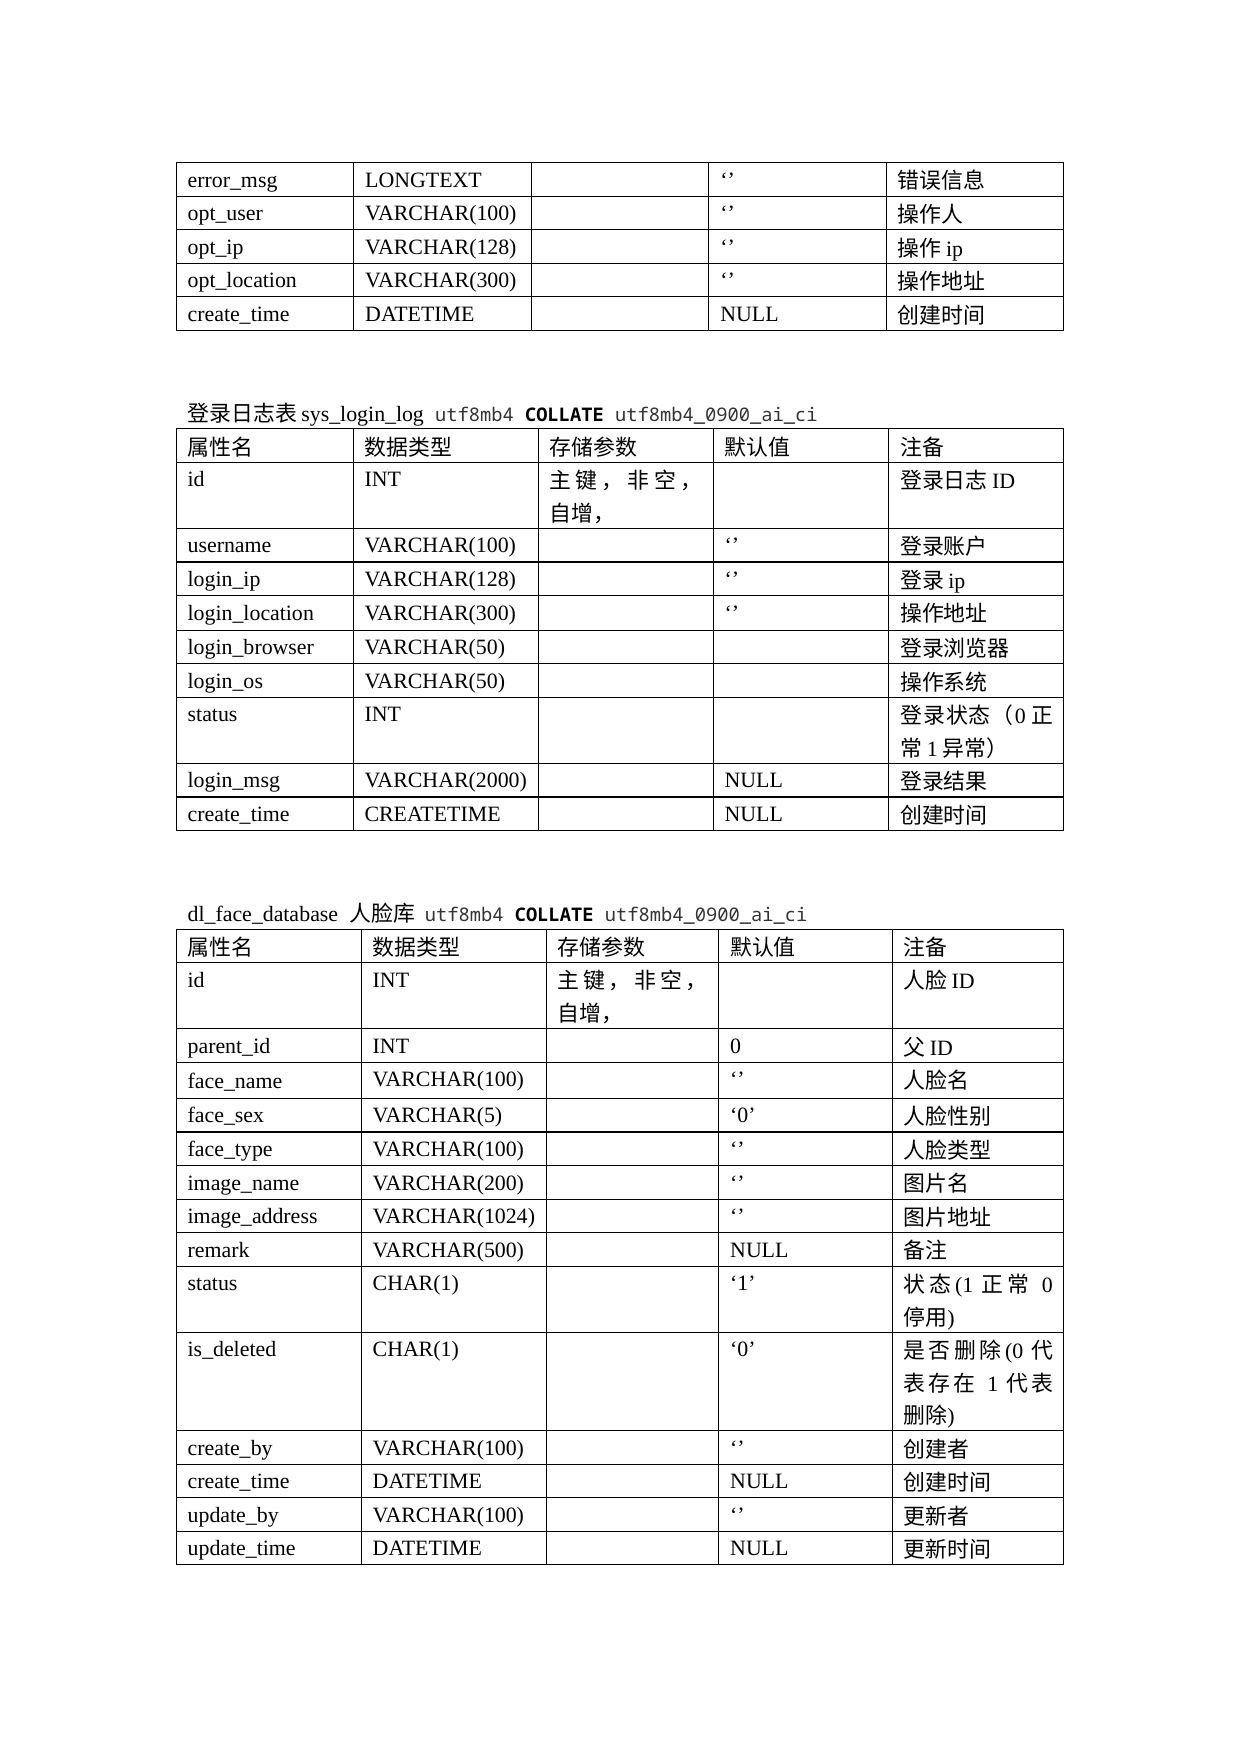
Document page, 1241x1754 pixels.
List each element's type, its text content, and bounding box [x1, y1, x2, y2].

table_cell [547, 1233, 718, 1266]
table_cell ‘’ [714, 563, 888, 595]
table_cell VARCHAR(500) [362, 1233, 546, 1266]
table_cell create_time [177, 1465, 361, 1497]
table_cell CHAR(1) [362, 1267, 546, 1332]
table_cell 创建时间 [893, 1465, 1063, 1497]
table_cell ‘’ [719, 1200, 892, 1232]
table_cell ‘0’ [719, 1333, 892, 1430]
table_cell login_ip [177, 563, 353, 595]
table_cell login_browser [177, 631, 353, 663]
table_cell ‘’ [709, 163, 886, 196]
table_cell 备注 [893, 1233, 1063, 1266]
table_cell 登录日志ID [889, 463, 1063, 528]
table_cell NULL [714, 798, 888, 830]
table_cell CREATETIME [354, 798, 538, 830]
table_cell [714, 664, 888, 697]
table_cell [547, 1333, 718, 1430]
table_cell [547, 1498, 718, 1531]
table_cell [714, 463, 888, 528]
table_cell 操作人 [887, 197, 1063, 229]
table_cell VARCHAR(2000) [354, 764, 538, 796]
table_cell ‘’ [709, 230, 886, 263]
table_cell 登录账户 [889, 529, 1063, 561]
table_cell image_address [177, 1200, 361, 1232]
table_cell VARCHAR(100) [354, 197, 531, 229]
table_cell login_msg [177, 764, 353, 796]
table_cell 人脸类型 [893, 1133, 1063, 1165]
table_cell 主键，非空，自增， [547, 963, 718, 1028]
table_cell 状态(1正常 0停用) [893, 1267, 1063, 1332]
table_cell VARCHAR(100) [362, 1063, 546, 1098]
table_cell NULL [719, 1532, 892, 1564]
table_cell opt_user [177, 197, 353, 229]
table_cell [539, 563, 713, 595]
table_cell [714, 631, 888, 663]
table_header 存储参数 [547, 930, 718, 962]
table_cell INT [354, 698, 538, 763]
table_cell [547, 1532, 718, 1564]
table_cell VARCHAR(300) [354, 596, 538, 630]
table_cell remark [177, 1233, 361, 1266]
table_cell 人脸性别 [893, 1099, 1063, 1131]
table_cell 更新者 [893, 1498, 1063, 1531]
table_cell [539, 698, 713, 763]
table_cell id [177, 463, 353, 528]
table_cell login_location [177, 596, 353, 630]
table_cell LONGTEXT [354, 163, 531, 196]
table_header 默认值 [714, 429, 888, 462]
table_cell VARCHAR(128) [354, 563, 538, 595]
table_cell image_name [177, 1166, 361, 1198]
table_cell [539, 764, 713, 796]
table_cell parent_id [177, 1029, 361, 1062]
table_cell opt_location [177, 264, 353, 296]
table_cell 创建时间 [887, 297, 1063, 330]
table_cell INT [354, 463, 538, 528]
table_cell [532, 163, 708, 196]
table_cell error_msg [177, 163, 353, 196]
table_cell 0 [719, 1029, 892, 1062]
table_cell [547, 1431, 718, 1464]
table_cell 更新时间 [893, 1532, 1063, 1564]
table_cell VARCHAR(5) [362, 1099, 546, 1131]
table_cell VARCHAR(50) [354, 664, 538, 697]
table_cell ‘’ [719, 1133, 892, 1165]
table_cell [532, 297, 708, 330]
table_cell [547, 1133, 718, 1165]
table_cell 登录浏览器 [889, 631, 1063, 663]
table_cell status [177, 698, 353, 763]
table_cell 父ID [893, 1029, 1063, 1062]
table_cell update_time [177, 1532, 361, 1564]
table_cell 操作地址 [887, 264, 1063, 296]
table_cell [547, 1200, 718, 1232]
table_header 数据类型 [362, 930, 546, 962]
table_cell [539, 596, 713, 630]
table_cell 创建者 [893, 1431, 1063, 1464]
table_cell face_type [177, 1133, 361, 1165]
table_cell NULL [714, 764, 888, 796]
table_cell id [177, 963, 361, 1028]
table_cell create_by [177, 1431, 361, 1464]
table_cell [532, 264, 708, 296]
table_cell 登录ip [889, 563, 1063, 595]
table_header 存储参数 [539, 429, 713, 462]
table_header 属性名 [177, 429, 353, 462]
table_cell VARCHAR(100) [362, 1133, 546, 1165]
table_cell create_time [177, 798, 353, 830]
table_cell [547, 1465, 718, 1497]
table_cell [539, 798, 713, 830]
table_cell NULL [719, 1465, 892, 1497]
table_cell 登录结果 [889, 764, 1063, 796]
table_cell [532, 197, 708, 229]
table_cell ‘’ [709, 197, 886, 229]
table_cell VARCHAR(1024) [362, 1200, 546, 1232]
table_cell [539, 529, 713, 561]
table_cell INT [362, 963, 546, 1028]
table_cell [714, 698, 888, 763]
table_cell [532, 230, 708, 263]
table_header 默认值 [719, 930, 892, 962]
table_cell ‘’ [719, 1166, 892, 1198]
table_cell VARCHAR(128) [354, 230, 531, 263]
table_cell [547, 1063, 718, 1098]
table_cell opt_ip [177, 230, 353, 263]
table_cell is_deleted [177, 1333, 361, 1430]
table_cell CHAR(1) [362, 1333, 546, 1430]
table_cell VARCHAR(100) [362, 1498, 546, 1531]
table_cell 操作地址 [889, 596, 1063, 630]
table_cell face_sex [177, 1099, 361, 1131]
table_header 属性名 [177, 930, 361, 962]
table_cell VARCHAR(100) [354, 529, 538, 561]
text 登录日志表sys_login_log utf8mb4 COLLATE utf8mb4_0900_ai_ci [187, 396, 1053, 428]
table_cell 操作系统 [889, 664, 1063, 697]
table_cell 主键，非空，自增， [539, 463, 713, 528]
table_cell [539, 631, 713, 663]
table_cell [539, 664, 713, 697]
table_header 数据类型 [354, 429, 538, 462]
table_cell ‘’ [714, 596, 888, 630]
table_cell ‘’ [714, 529, 888, 561]
table_cell 是否删除(0代表存在 1代表删除) [893, 1333, 1063, 1430]
table_cell [547, 1099, 718, 1131]
table_cell INT [362, 1029, 546, 1062]
table_cell create_time [177, 297, 353, 330]
text dl_face_database 人脸库 utf8mb4 COLLATE utf8mb4_0900_ai_ci [187, 896, 1053, 928]
table_cell ‘1’ [719, 1267, 892, 1332]
table_cell DATETIME [362, 1532, 546, 1564]
table_cell [547, 1029, 718, 1062]
table_cell ‘’ [719, 1063, 892, 1098]
table_cell 错误信息 [887, 163, 1063, 196]
table_cell 创建时间 [889, 798, 1063, 830]
table_cell [547, 1267, 718, 1332]
table_cell ‘’ [719, 1498, 892, 1531]
table_cell login_os [177, 664, 353, 697]
table_cell 图片名 [893, 1166, 1063, 1198]
table_cell 操作ip [887, 230, 1063, 263]
table_cell [719, 963, 892, 1028]
table_cell status [177, 1267, 361, 1332]
table_cell VARCHAR(300) [354, 264, 531, 296]
table_cell VARCHAR(50) [354, 631, 538, 663]
table_cell ‘’ [709, 264, 886, 296]
table_cell ‘’ [719, 1431, 892, 1464]
table_cell NULL [719, 1233, 892, 1266]
table_cell update_by [177, 1498, 361, 1531]
table_cell 登录状态（0正常 1异常） [889, 698, 1063, 763]
table_cell DATETIME [354, 297, 531, 330]
table_header 注备 [889, 429, 1063, 462]
table_cell [547, 1166, 718, 1198]
table_cell 图片地址 [893, 1200, 1063, 1232]
table_header 注备 [893, 930, 1063, 962]
table_cell DATETIME [362, 1465, 546, 1497]
table_cell username [177, 529, 353, 561]
table_cell face_name [177, 1063, 361, 1098]
table_cell 人脸ID [893, 963, 1063, 1028]
table_cell NULL [709, 297, 886, 330]
table_cell 人脸名 [893, 1063, 1063, 1098]
table_cell VARCHAR(100) [362, 1431, 546, 1464]
table_cell ‘0’ [719, 1099, 892, 1131]
table_cell VARCHAR(200) [362, 1166, 546, 1198]
